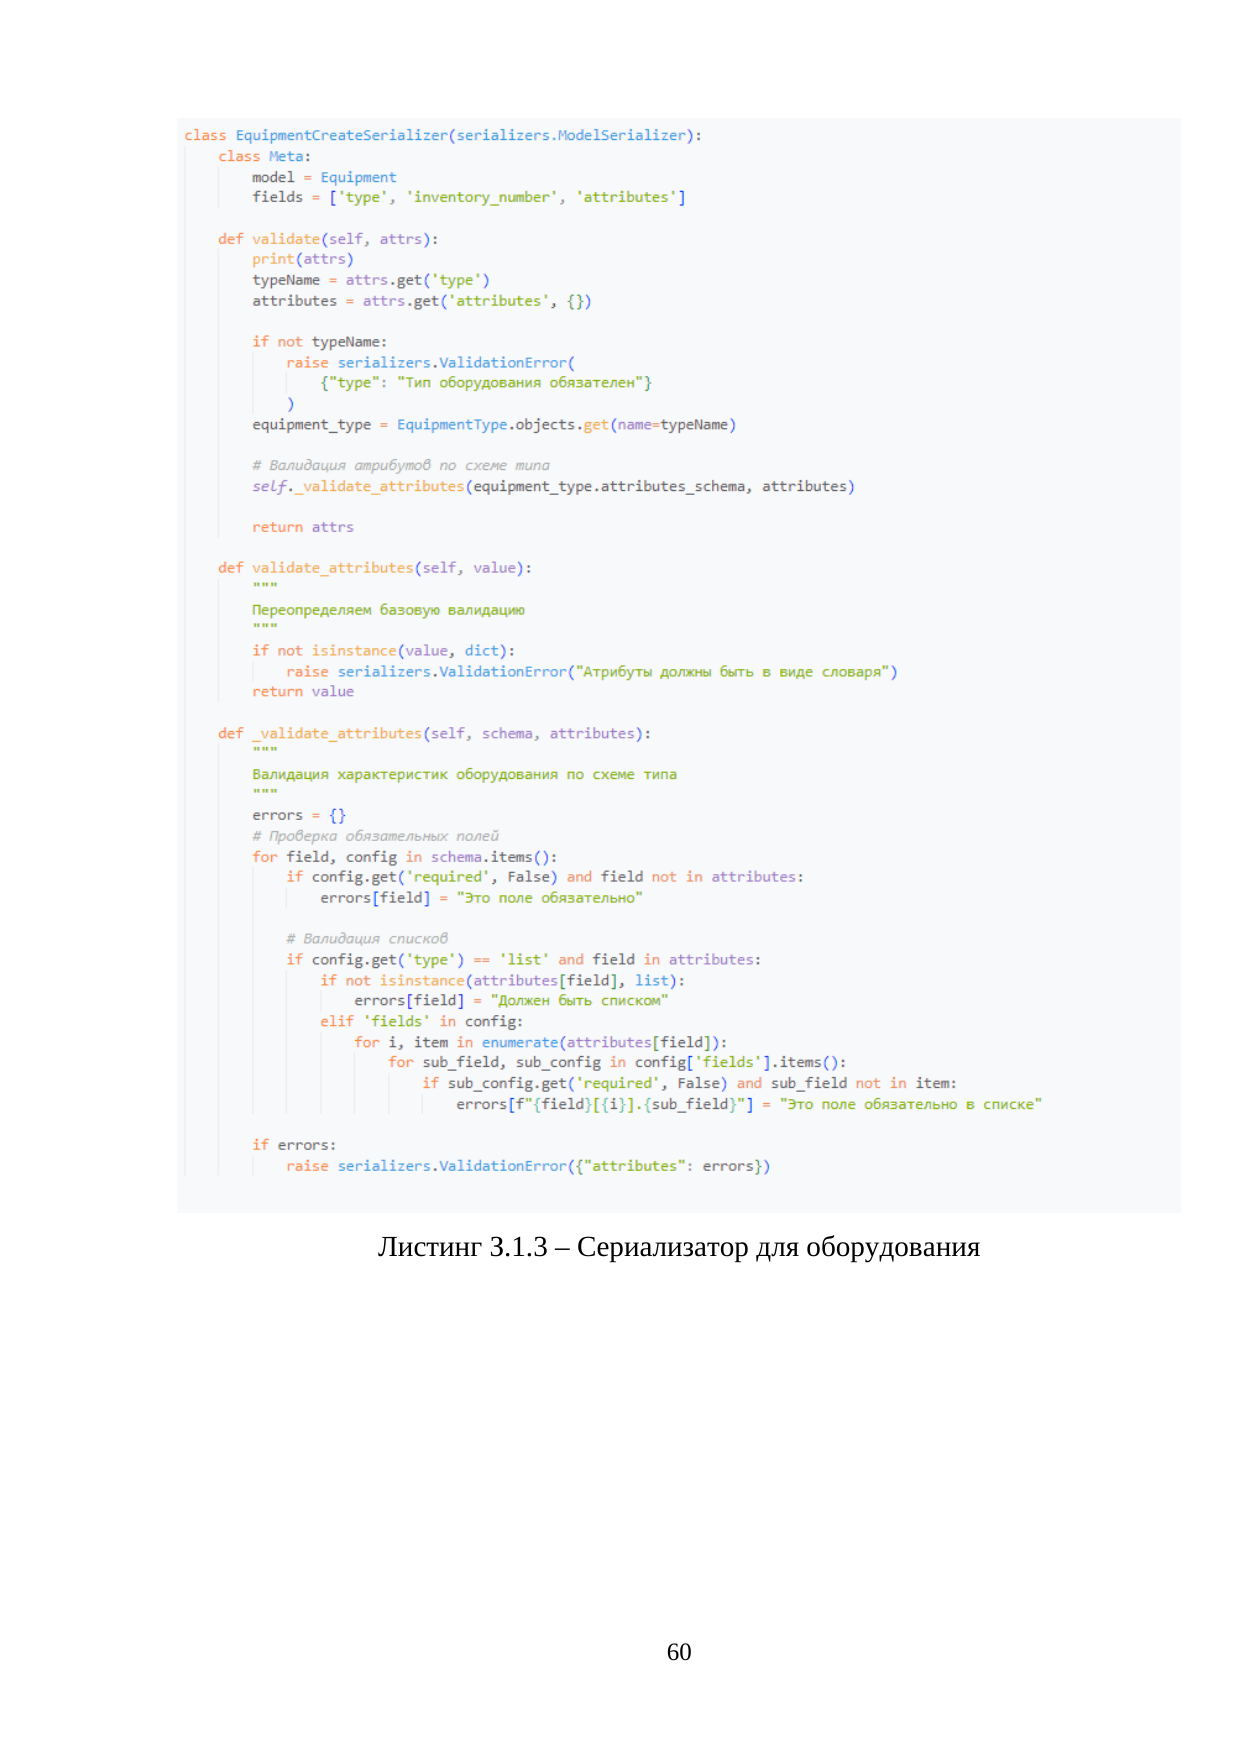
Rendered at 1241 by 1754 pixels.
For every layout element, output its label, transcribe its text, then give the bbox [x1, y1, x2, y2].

subtitle Листинг З.1.3 – Сериализатор для оборудования [177, 1229, 1181, 1262]
picture [177, 118, 1182, 1213]
